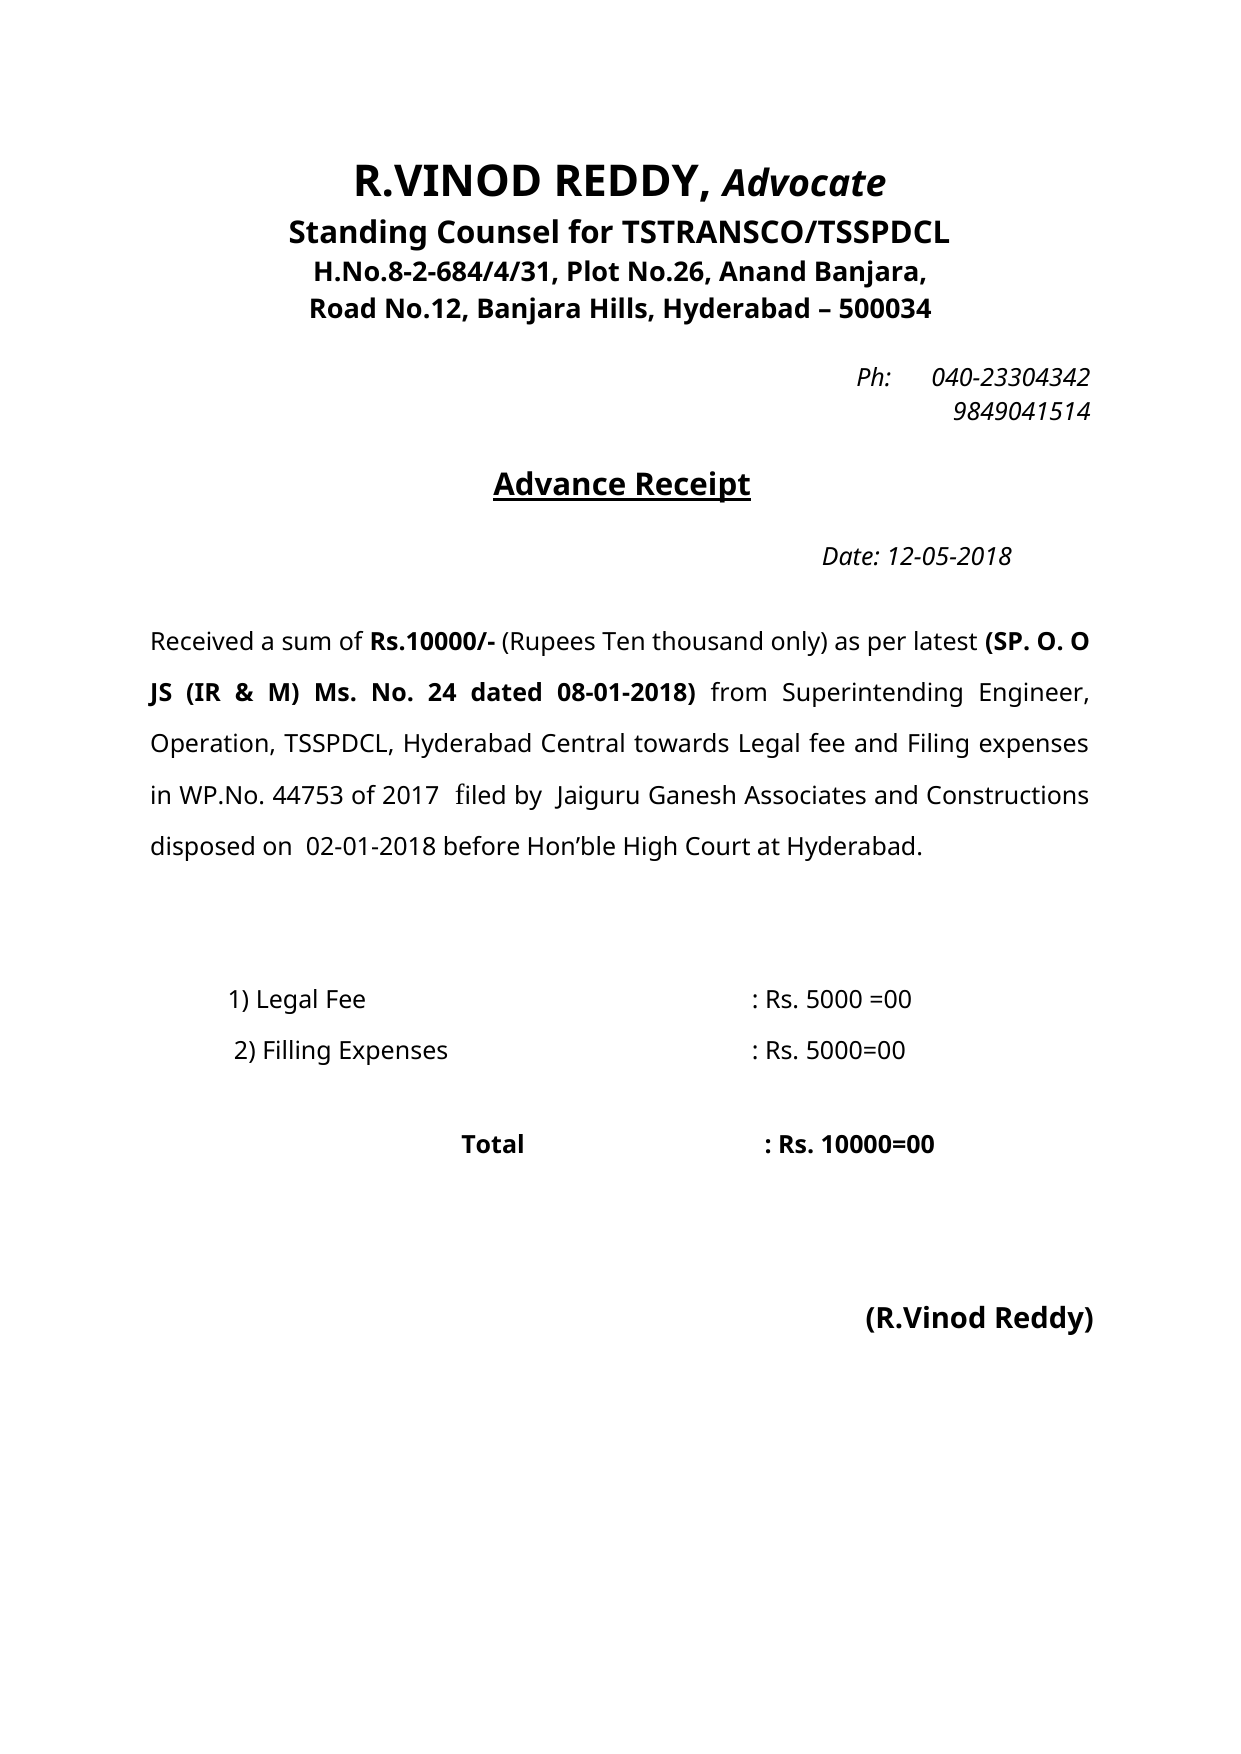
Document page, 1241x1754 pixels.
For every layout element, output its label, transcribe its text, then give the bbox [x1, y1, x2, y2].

text R.VINOD REDDY, Advocate [227, 150, 1012, 209]
text Standing Counsel for TSTRANSCO/TSSPDCL [227, 209, 1012, 252]
text 9849041514 [150, 394, 1090, 428]
text Received a sum of Rs.10000/- (Rupees Ten thousand only) as per latest (SP. O. O JS (IR & M) Ms. No. 24 dated 08-01-2018) from Superintending Engineer, Operation, TSSPDCL, Hyderabad Central towards Legal fee and Filing expenses in WP.No. 44753 of 2017 filed by Jaiguru Ganesh Associates and Constructions disposed on 02-01-2018 before Hon’ble High Court at Hyderabad. [150, 624, 1090, 863]
text H.No.8-2-684/4/31, Plot No.26, Anand Banjara, [150, 252, 1090, 289]
text 2) Filling Expenses : Rs. 5000=00 [227, 1033, 975, 1067]
text Date: 12-05-2018 [227, 539, 1012, 573]
text Advance Receipt [150, 462, 1094, 505]
text Ph: 040-23304342 [150, 360, 1090, 394]
text (R.Vinod Reddy) [677, 1297, 1094, 1337]
text Total : Rs. 10000=00 [227, 1127, 975, 1161]
text Road No.12, Banjara Hills, – 500034 [150, 289, 1090, 326]
text 1) Legal Fee : Rs. 5000 =00 [227, 982, 975, 1016]
